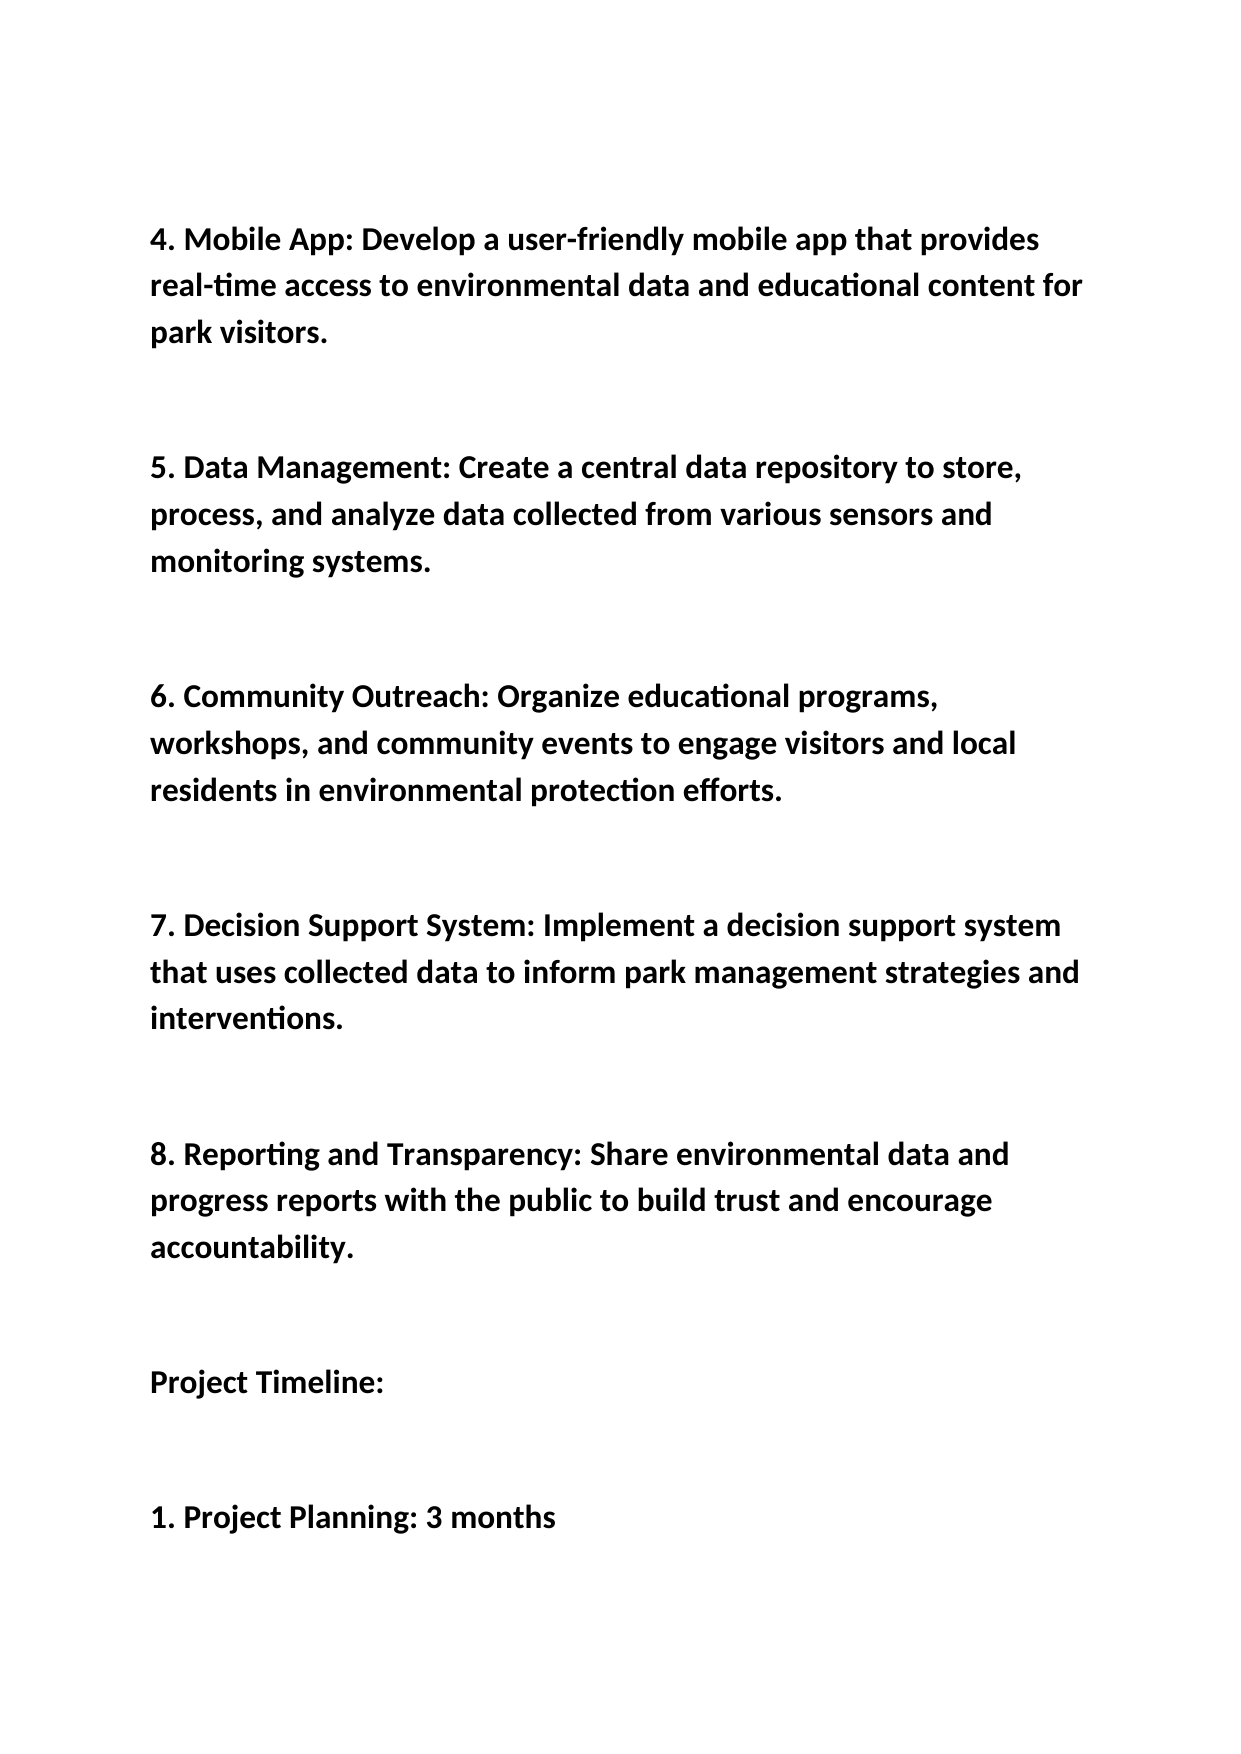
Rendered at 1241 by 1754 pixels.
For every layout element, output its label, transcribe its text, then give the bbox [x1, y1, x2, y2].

text 5. Data Management: Create a central data repository to store, process, and analyze data collected from various sensors and monitoring systems. [150, 446, 1090, 581]
text 4. Mobile App: Develop a user-friendly mobile app that provides real-time access to environmental data and educational content for park visitors. [150, 218, 1090, 352]
text 6. Community Outreach: Organize educational programs, workshops, and community events to engage visitors and local residents in environmental protection efforts. [150, 675, 1090, 809]
text 7. Decision Support System: Implement a decision support system that uses collected data to inform park management strategies and interventions. [150, 904, 1090, 1038]
text 8. Reporting and Transparency: Share environmental data and progress reports with the public to build trust and encourage accountability. [150, 1133, 1090, 1267]
text Project Timeline: [150, 1361, 1090, 1402]
text 1. Project Planning: 3 months [150, 1497, 1090, 1537]
